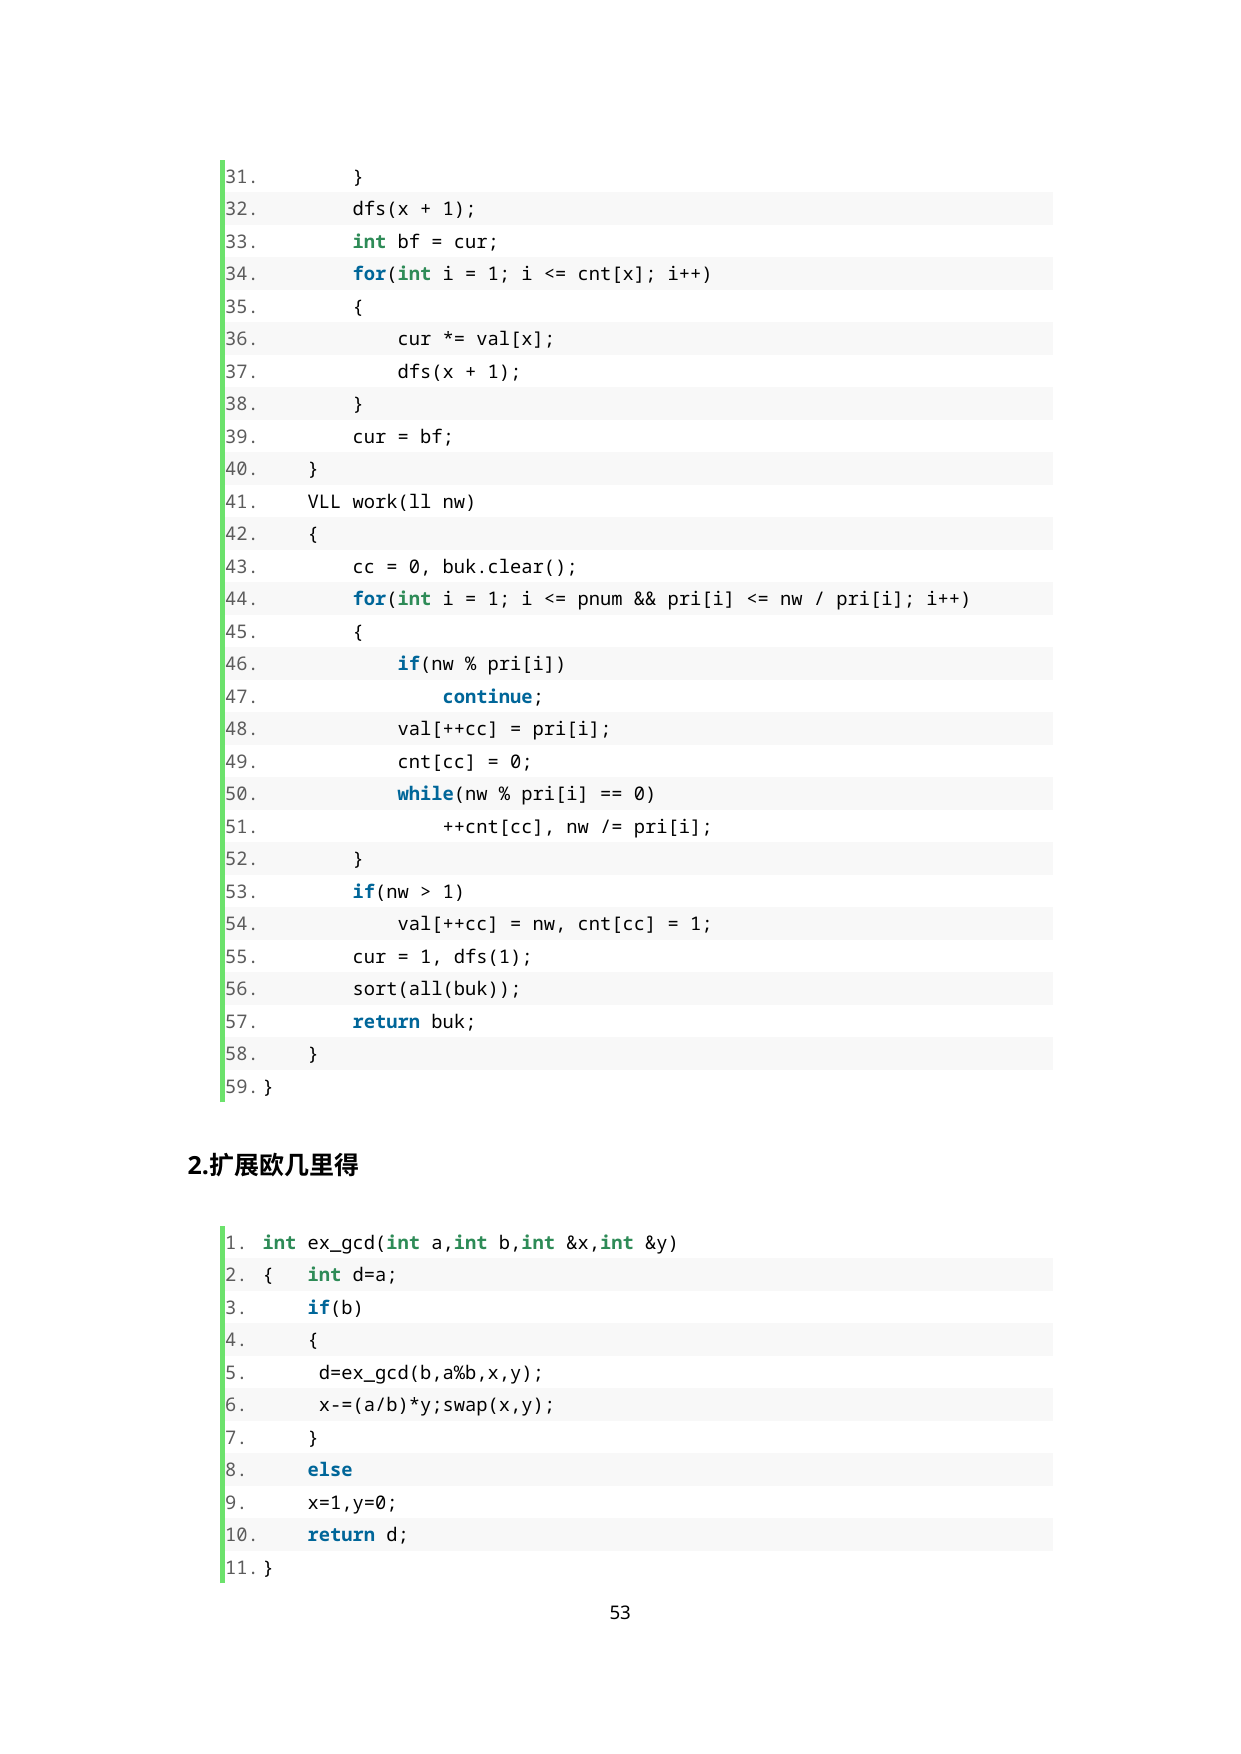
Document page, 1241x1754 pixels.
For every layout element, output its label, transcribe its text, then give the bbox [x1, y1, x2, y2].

list { [225, 517, 1053, 550]
list } [225, 1421, 1053, 1453]
list int ex_gcd(int a,int b,int &x,int &y) [225, 1226, 1053, 1258]
list } [225, 1070, 1053, 1102]
list if(nw > 1) [225, 875, 1053, 907]
list } [225, 160, 1053, 192]
list { int d=a; [225, 1258, 1053, 1291]
list return buk; [225, 1005, 1053, 1037]
list x=1,y=0; [225, 1486, 1053, 1518]
list cur *= val[x]; [225, 322, 1053, 355]
list VLL work(ll nw) [225, 485, 1053, 517]
list cur = bf; [225, 420, 1053, 452]
list return d; [225, 1518, 1053, 1551]
list } [225, 842, 1053, 875]
list } [225, 387, 1053, 420]
list for(int i = 1; i <= cnt[x]; i++) [225, 257, 1053, 290]
text 2.扩展欧几里得 [187, 1131, 1053, 1196]
list while(nw % pri[i] == 0) [225, 777, 1053, 810]
list cc = 0, buk.clear(); [225, 550, 1053, 582]
list if(nw % pri[i]) [225, 647, 1053, 680]
list dfs(x + 1); [225, 355, 1053, 387]
list int bf = cur; [225, 225, 1053, 257]
list { [225, 615, 1053, 647]
list cur = 1, dfs(1); [225, 940, 1053, 972]
list } [225, 1551, 1053, 1583]
list ++cnt[cc], nw /= pri[i]; [225, 810, 1053, 842]
list } [225, 1037, 1053, 1070]
list else [225, 1453, 1053, 1486]
list } [225, 452, 1053, 485]
list dfs(x + 1); [225, 192, 1053, 225]
list if(b) [225, 1291, 1053, 1323]
list { [225, 1323, 1053, 1356]
list for(int i = 1; i <= pnum && pri[i] <= nw / pri[i]; i++) [225, 582, 1053, 615]
list continue; [225, 680, 1053, 712]
list x-=(a/b)*y;swap(x,y); [225, 1388, 1053, 1421]
list sort(all(buk)); [225, 972, 1053, 1005]
list { [225, 290, 1053, 322]
list val[++cc] = pri[i]; [225, 712, 1053, 745]
list cnt[cc] = 0; [225, 745, 1053, 777]
list val[++cc] = nw, cnt[cc] = 1; [225, 907, 1053, 940]
list d=ex_gcd(b,a%b,x,y); [225, 1356, 1053, 1388]
